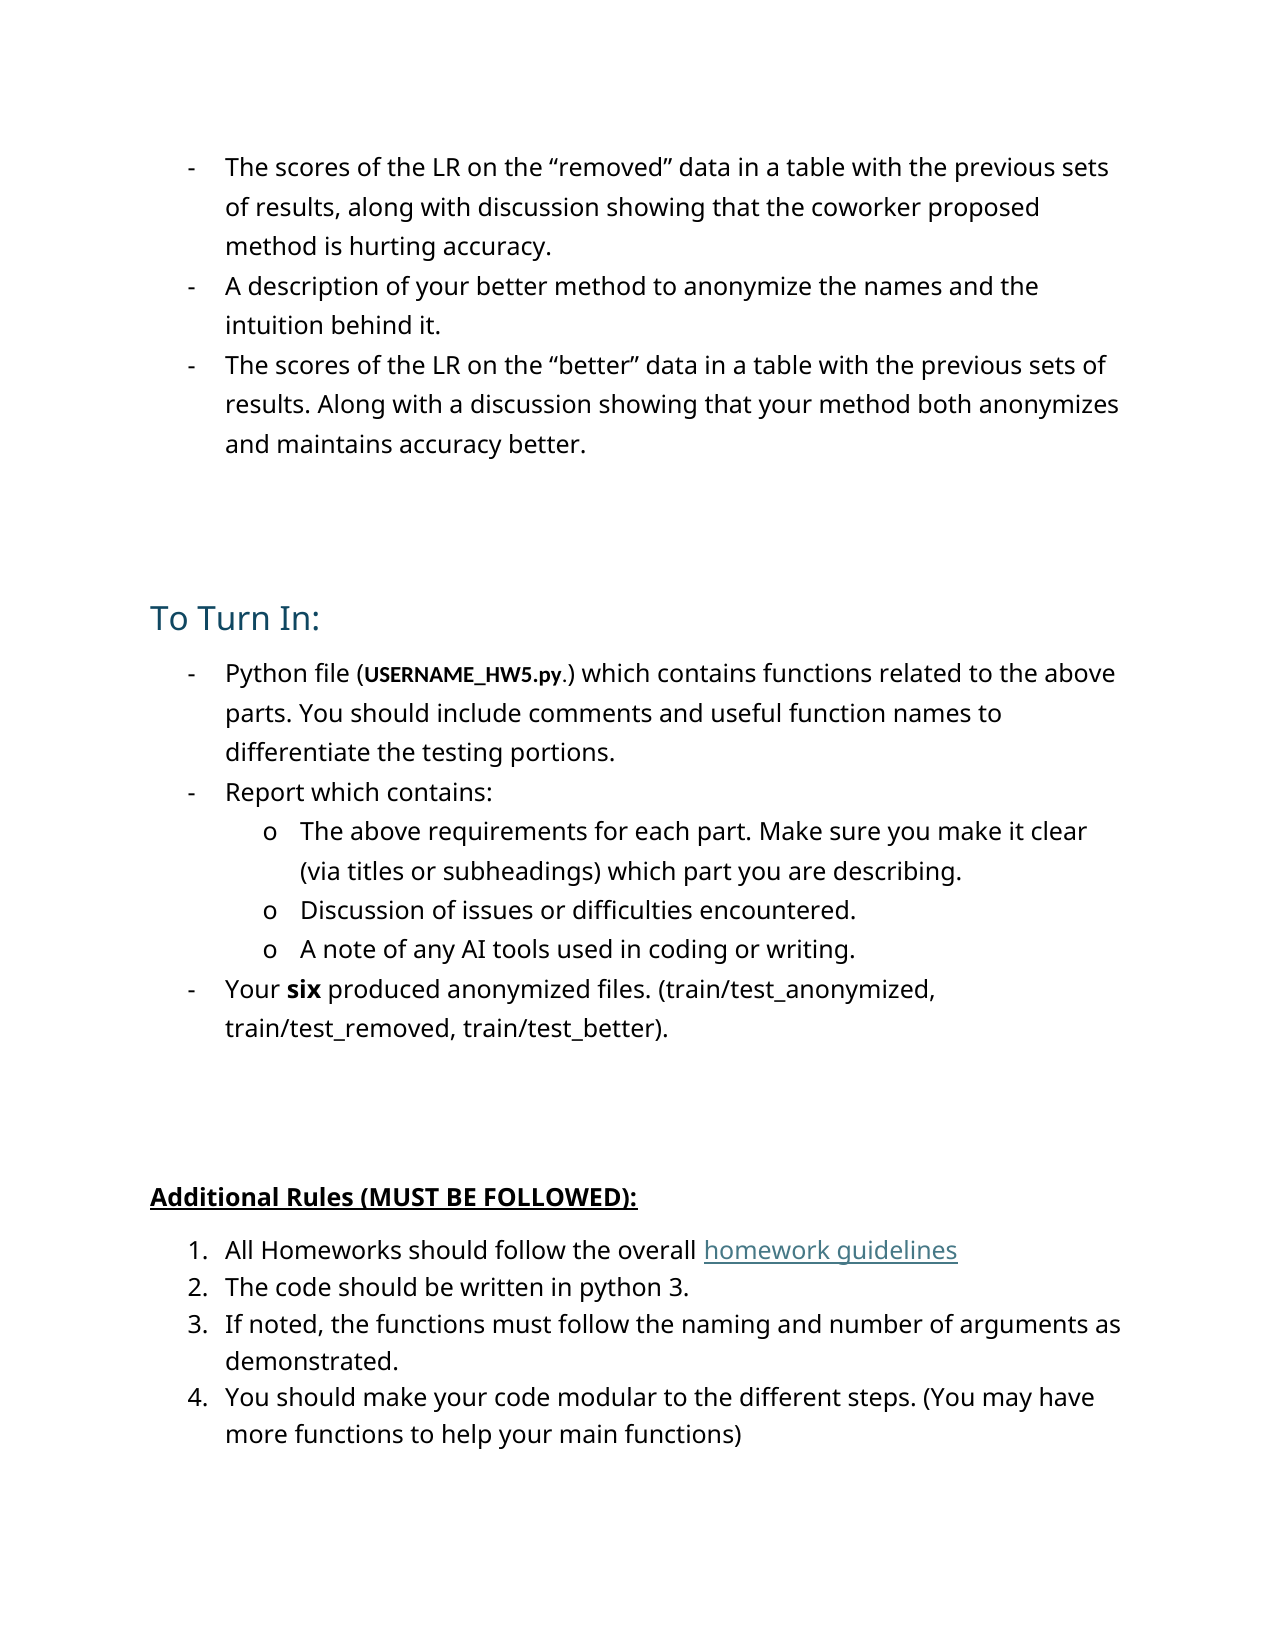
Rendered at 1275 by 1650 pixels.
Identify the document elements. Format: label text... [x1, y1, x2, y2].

list Python file (USERNAME_HW5.py.) which contains functions related to the above parts. You should include comments and useful function names to differentiate the testing portions. [187, 656, 1125, 769]
list The above requirements for each part. Make sure you make it clear (via titles or subheadings) which part you are describing. [262, 814, 1125, 887]
subtitle To Turn In: [150, 595, 1125, 640]
list The code should be written in python 3. [187, 1270, 1125, 1304]
list The scores of the LR on the “removed” data in a table with the previous sets of results, along with discussion showing that the coworker proposed method is hurting accuracy. [187, 150, 1125, 263]
list All Homeworks should follow the overall homework guidelines [187, 1233, 1125, 1267]
list The scores of the LR on the “better” data in a table with the previous sets of results. Along with a discussion showing that your method both anonymizes and maintains accuracy better. [187, 347, 1125, 460]
list Discussion of issues or difficulties encountered. [262, 893, 1125, 927]
list A note of any AI tools used in coding or writing. [262, 932, 1125, 966]
text Additional Rules (MUST BE FOLLOWED): [150, 1179, 1125, 1213]
list You should make your code modular to the different steps. (You may have more functions to help your main functions) [187, 1380, 1125, 1451]
list A description of your better method to anonymize the names and the intuition behind it. [187, 268, 1125, 342]
list Report which contains: [187, 774, 1125, 808]
list If noted, the functions must follow the naming and number of arguments as demonstrated. [187, 1306, 1125, 1377]
list Your six produced anonymized files. (train/test_anonymized, train/test_removed, train/test_better). [187, 972, 1125, 1045]
